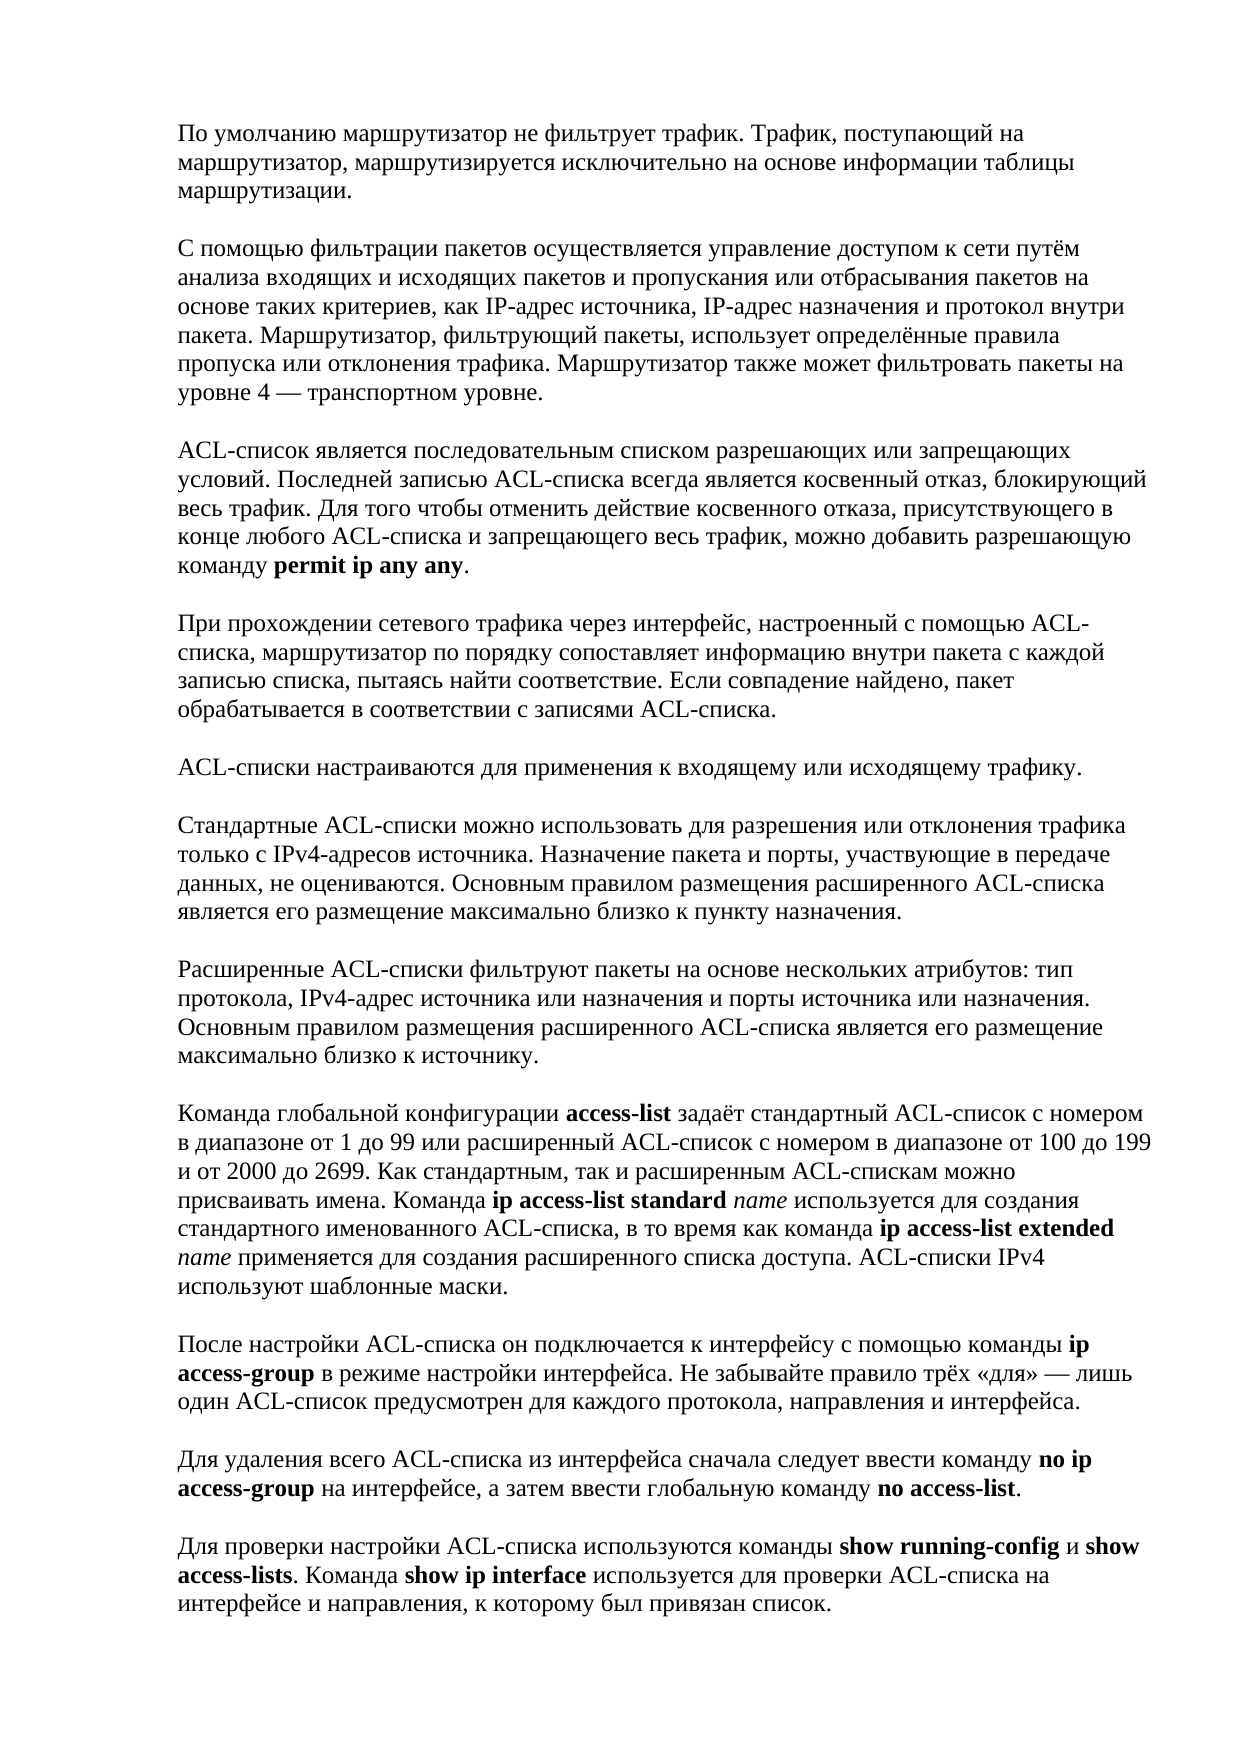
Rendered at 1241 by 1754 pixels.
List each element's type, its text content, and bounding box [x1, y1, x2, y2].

text ACL-список является последовательным списком разрешающих или запрещающих условий. Последней записью ACL-списка всегда является косвенный отказ, блокирующий весь трафик. Для того чтобы отменить действие косвенного отказа, присутствующего в конце любого ACL-списка и запрещающего весь трафик, можно добавить разрешающую команду permit ip any any. [177, 435, 1152, 579]
text По умолчанию маршрутизатор не фильтрует трафик. Трафик, поступающий на маршрутизатор, маршрутизируется исключительно на основе информации таблицы маршрутизации. [177, 118, 1152, 204]
text Расширенные ACL-списки фильтруют пакеты на основе нескольких атрибутов: тип протокола, IPv4-адрес источника или назначения и порты источника или назначения. Основным правилом размещения расширенного ACL-списка является его размещение максимально близко к источнику. [177, 954, 1152, 1069]
text С помощью фильтрации пакетов осуществляется управление доступом к сети путём анализа входящих и исходящих пакетов и пропускания или отбрасывания пакетов на основе таких критериев, как IP-адрес источника, IP-адрес назначения и протокол внутри пакета. Маршрутизатор, фильтрующий пакеты, использует определённые правила пропуска или отклонения трафика. Маршрутизатор также может фильтровать пакеты на уровне 4 — транспортном уровне. [177, 233, 1152, 406]
text Стандартные ACL-списки можно использовать для разрешения или отклонения трафика только с IPv4-адресов источника. Назначение пакета и порты, участвующие в передаче данных, не оцениваются. Основным правилом размещения расширенного ACL-списка является его размещение максимально близко к пункту назначения. [177, 810, 1152, 925]
text При прохождении сетевого трафика через интерфейс, настроенный с помощью ACL-списка, маршрутизатор по порядку сопоставляет информацию внутри пакета с каждой записью списка, пытаясь найти соответствие. Если совпадение найдено, пакет обрабатывается в соответствии с записями ACL-списка. [177, 608, 1152, 723]
text Для удаления всего ACL-списка из интерфейса сначала следует ввести команду no ip access-group на интерфейсе, а затем ввести глобальную команду no access-list. [177, 1444, 1152, 1502]
text ACL-списки настраиваются для применения к входящему или исходящему трафику. [177, 752, 1152, 781]
text Команда глобальной конфигурации access-list задаёт стандартный ACL-список с номером в диапазоне от 1 до 99 или расширенный ACL-список с номером в диапазоне от 100 до 199 и от 2000 до 2699. Как стандартным, так и расширенным ACL-спискам можно присваивать имена. Команда ip access-list standard name используется для создания стандартного именованного ACL-списка, в то время как команда ip access-list extended name применяется для создания расширенного списка доступа. ACL-списки IPv4 используют шаблонные маски. [177, 1098, 1152, 1300]
text Для проверки настройки ACL-списка используются команды show running-config и show access-lists. Команда show ip interface используется для проверки ACL-списка на интерфейсе и направления, к которому был привязан список. [177, 1531, 1152, 1617]
text После настройки ACL-списка он подключается к интерфейсу с помощью команды ip access-group в режиме настройки интерфейса. Не забывайте правило трёх «для» — лишь один ACL-список предусмотрен для каждого протокола, направления и интерфейса. [177, 1329, 1152, 1415]
